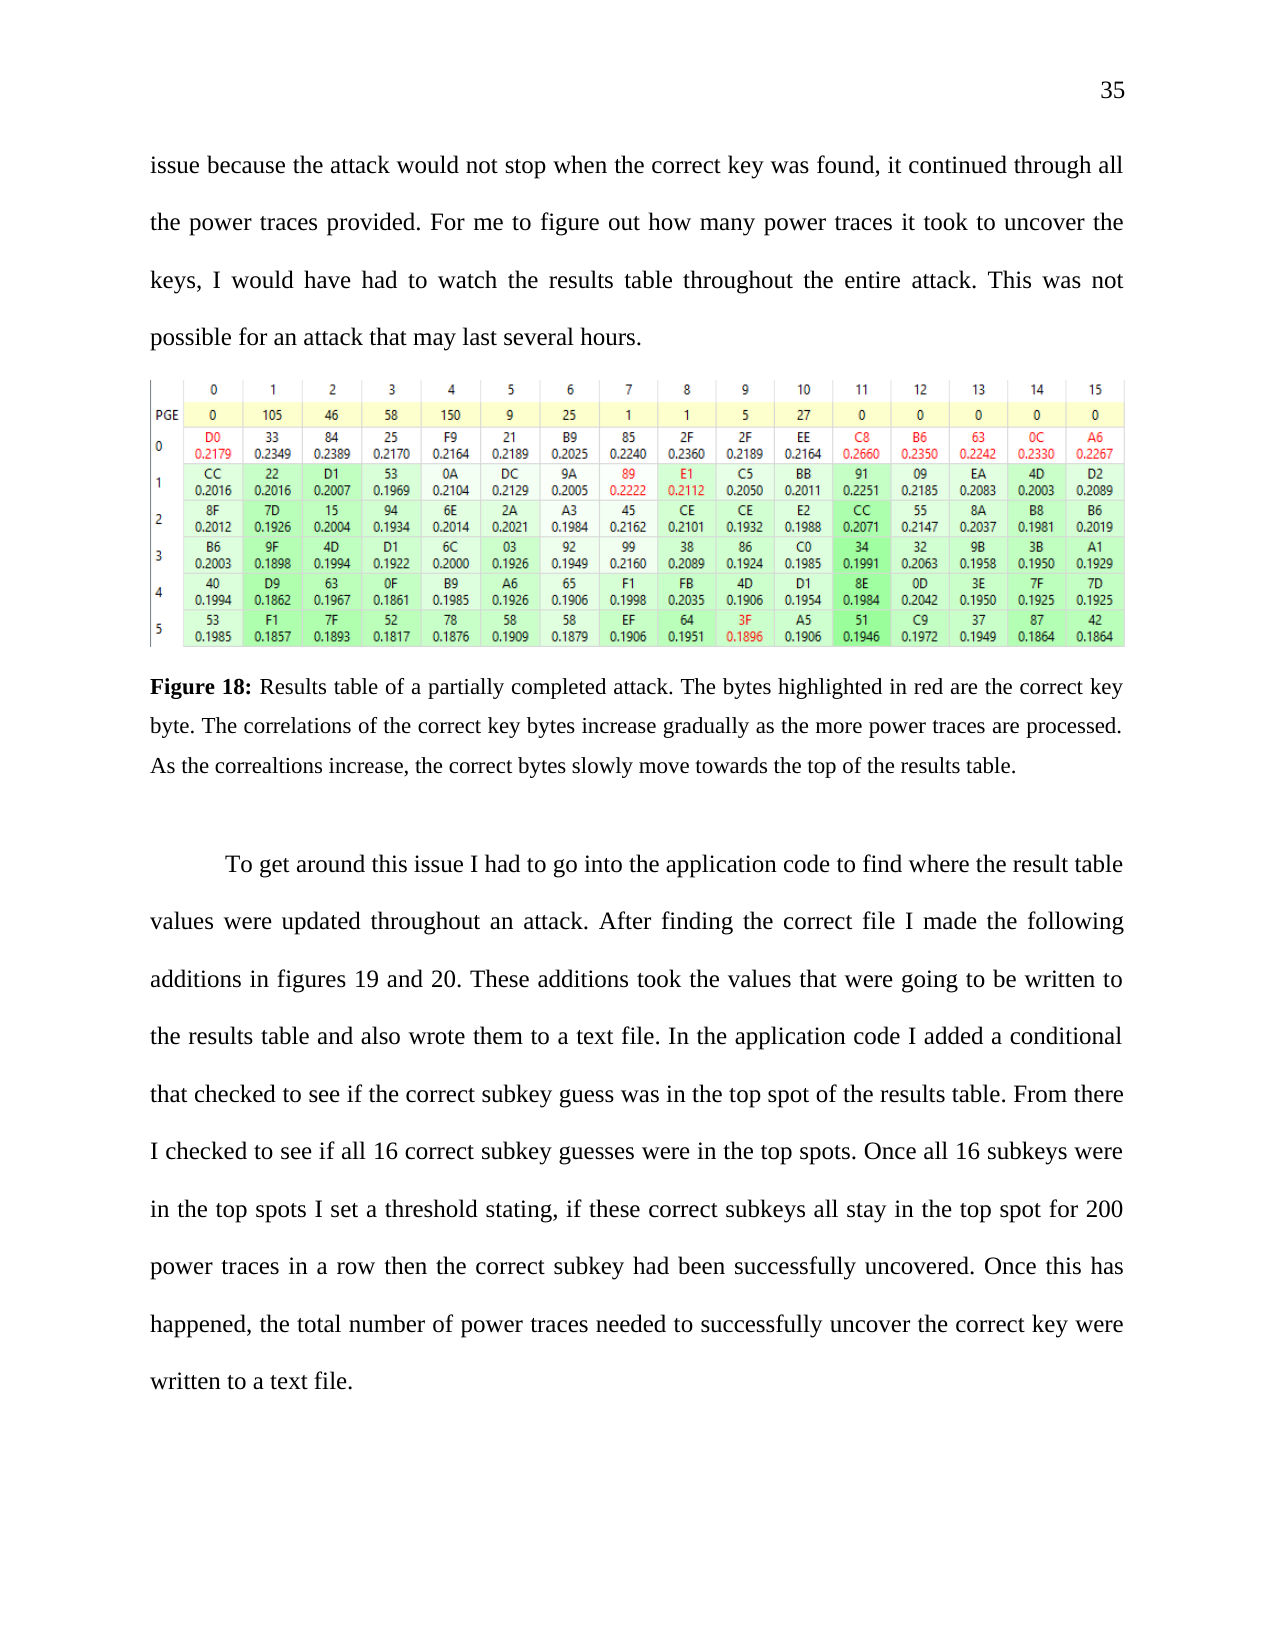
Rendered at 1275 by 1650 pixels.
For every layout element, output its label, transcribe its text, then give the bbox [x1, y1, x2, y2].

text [150, 150, 1125, 351]
text Figure 18: Results table of a partially completed attack. The bytes highlighted in red are the correct key byte. The correlations of the correct key bytes increase gradually as the more power traces are processed. As the correaltions increase, the correct bytes slowly move towards the top of the results table. [150, 673, 1125, 778]
picture [150, 380, 1125, 647]
text To get around this issue I had to go into the application code to find where the result table values were updated throughout an attack. After finding the correct file I made the following additions in figures 19 and 20. These additions took the values that were going to be written to the results table and also wrote them to a text file. In the application code I added a conditional that checked to see if the correct subkey guess was in the top spot of the results table. From there I checked to see if all 16 correct subkey guesses were in the top spots. Once all 16 subkeys were in the top spots I set a threshold stating, if these correct subkeys all stay in the top spot for 200 power traces in a row then the correct subkey had been successfully uncovered. Once this has happened, the total number of power traces needed to successfully uncover the correct key were written to a text file. [150, 849, 1125, 1395]
